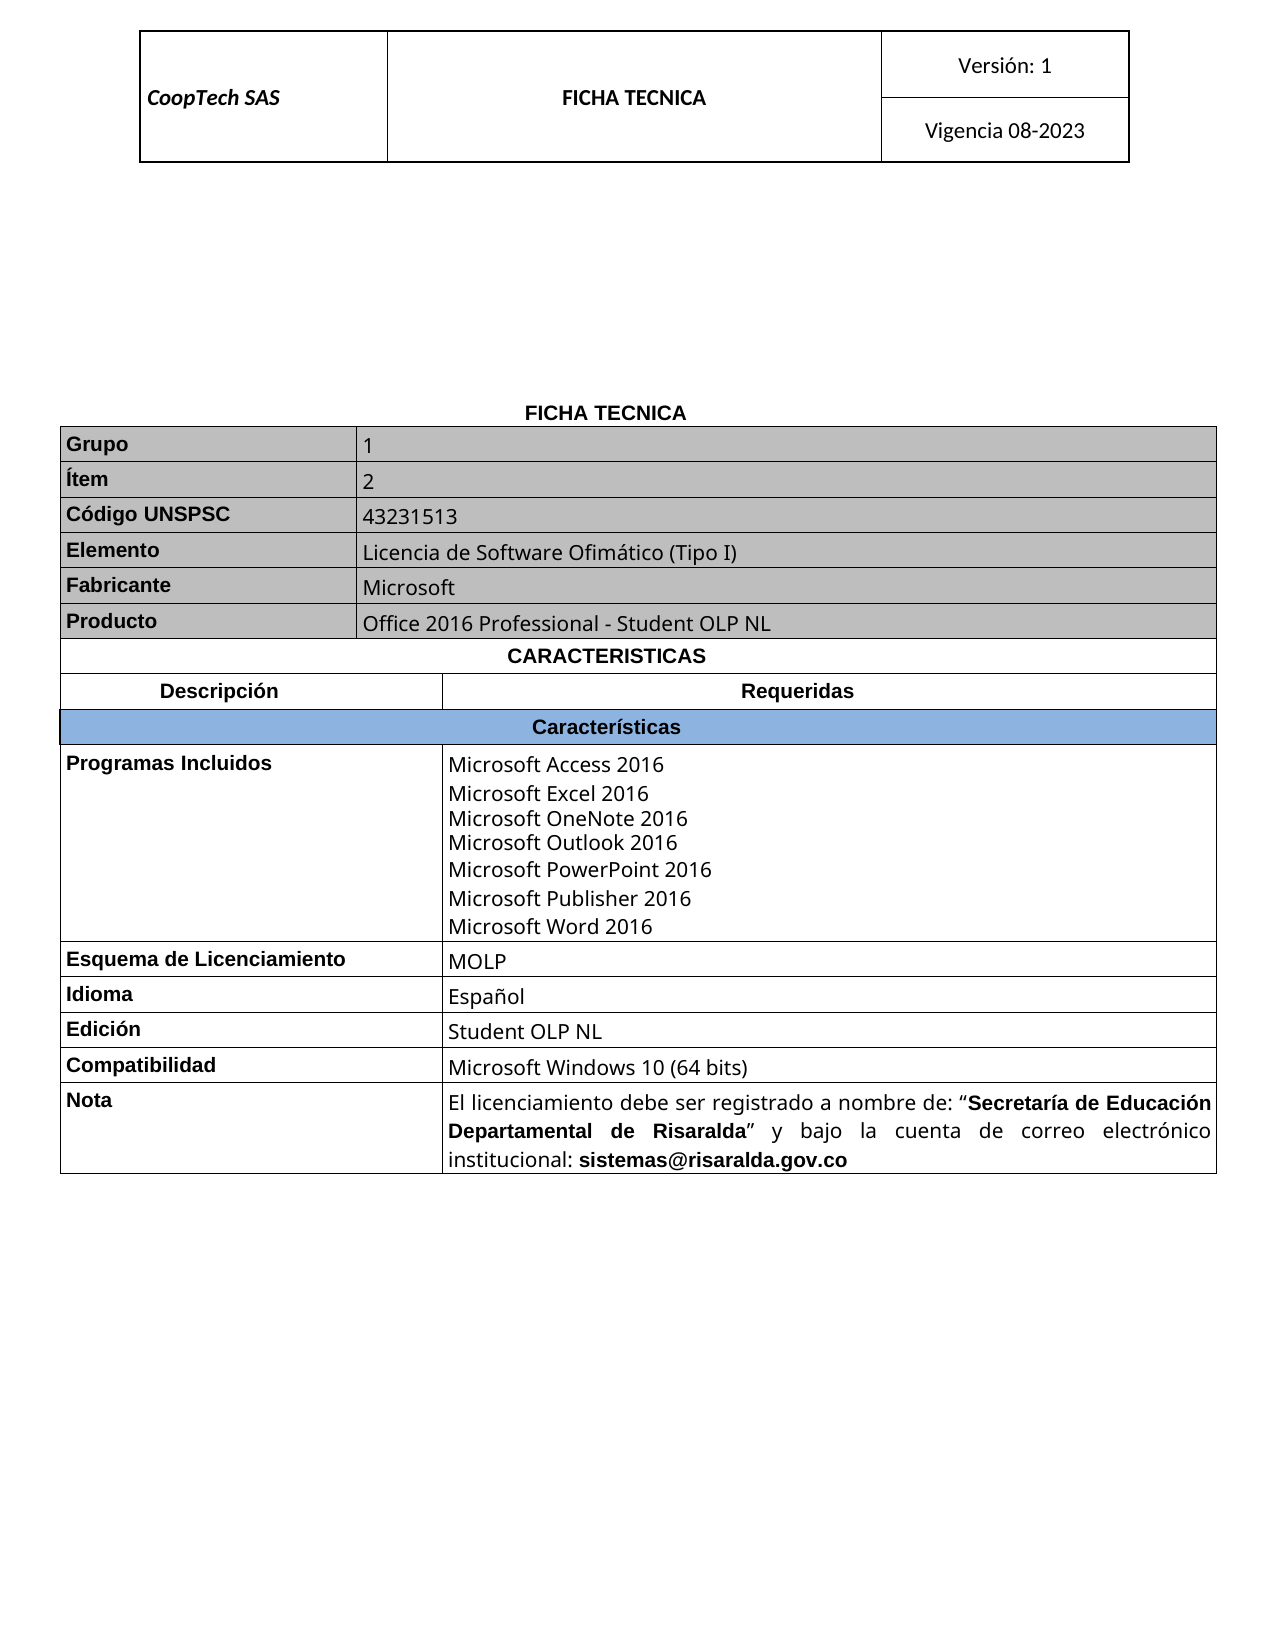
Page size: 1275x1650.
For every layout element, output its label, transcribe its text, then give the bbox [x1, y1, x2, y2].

table_cell Microsoft Access 2016 Microsoft Excel 2016 Microsoft OneNote 2016 Microsoft Outlook 2016 Microsoft PowerPoint 2016 Microsoft Publisher 2016 Microsoft Word 2016 [443, 745, 1216, 941]
table_cell Código UNSPSC [61, 498, 356, 532]
table_cell Microsoft Windows 10 (64 bits) [443, 1048, 1216, 1082]
table_cell Student OLP NL [443, 1013, 1216, 1047]
text FICHA TECNICA [480, 401, 731, 425]
table_cell Esquema de Licenciamiento [61, 942, 442, 976]
table_cell Licencia de Software Ofimático (Tipo I) [357, 533, 1216, 567]
table_cell Producto [61, 604, 356, 638]
table_cell Características [61, 710, 1216, 744]
table_cell Programas Incluidos [61, 745, 442, 941]
table_cell 2 [357, 462, 1216, 497]
table_cell CARACTERISTICAS [61, 639, 1216, 673]
table_cell Compatibilidad [61, 1048, 442, 1082]
table_cell Ítem [61, 462, 356, 497]
table_cell Español [443, 977, 1216, 1011]
table_cell Nota [61, 1083, 442, 1173]
table_header Grupo [61, 427, 356, 461]
table_header 1 [357, 427, 1216, 461]
table_cell Idioma [61, 977, 442, 1011]
table_cell MOLP [443, 942, 1216, 976]
table_cell El licenciamiento debe ser registrado a nombre de: “Secretaría de Educación Departamental de Risaralda” y bajo la cuenta de correo electrónico institucional: sistemas@risaralda.gov.co [443, 1083, 1216, 1173]
table_cell Descripción [61, 674, 442, 709]
table_cell Microsoft [357, 568, 1216, 603]
table_cell Office 2016 Professional - Student OLP NL [357, 604, 1216, 638]
table_cell 43231513 [357, 498, 1216, 532]
table_cell Edición [61, 1013, 442, 1047]
table_cell Fabricante [61, 568, 356, 603]
table_cell Elemento [61, 533, 356, 567]
table_cell Requeridas [443, 674, 1216, 709]
